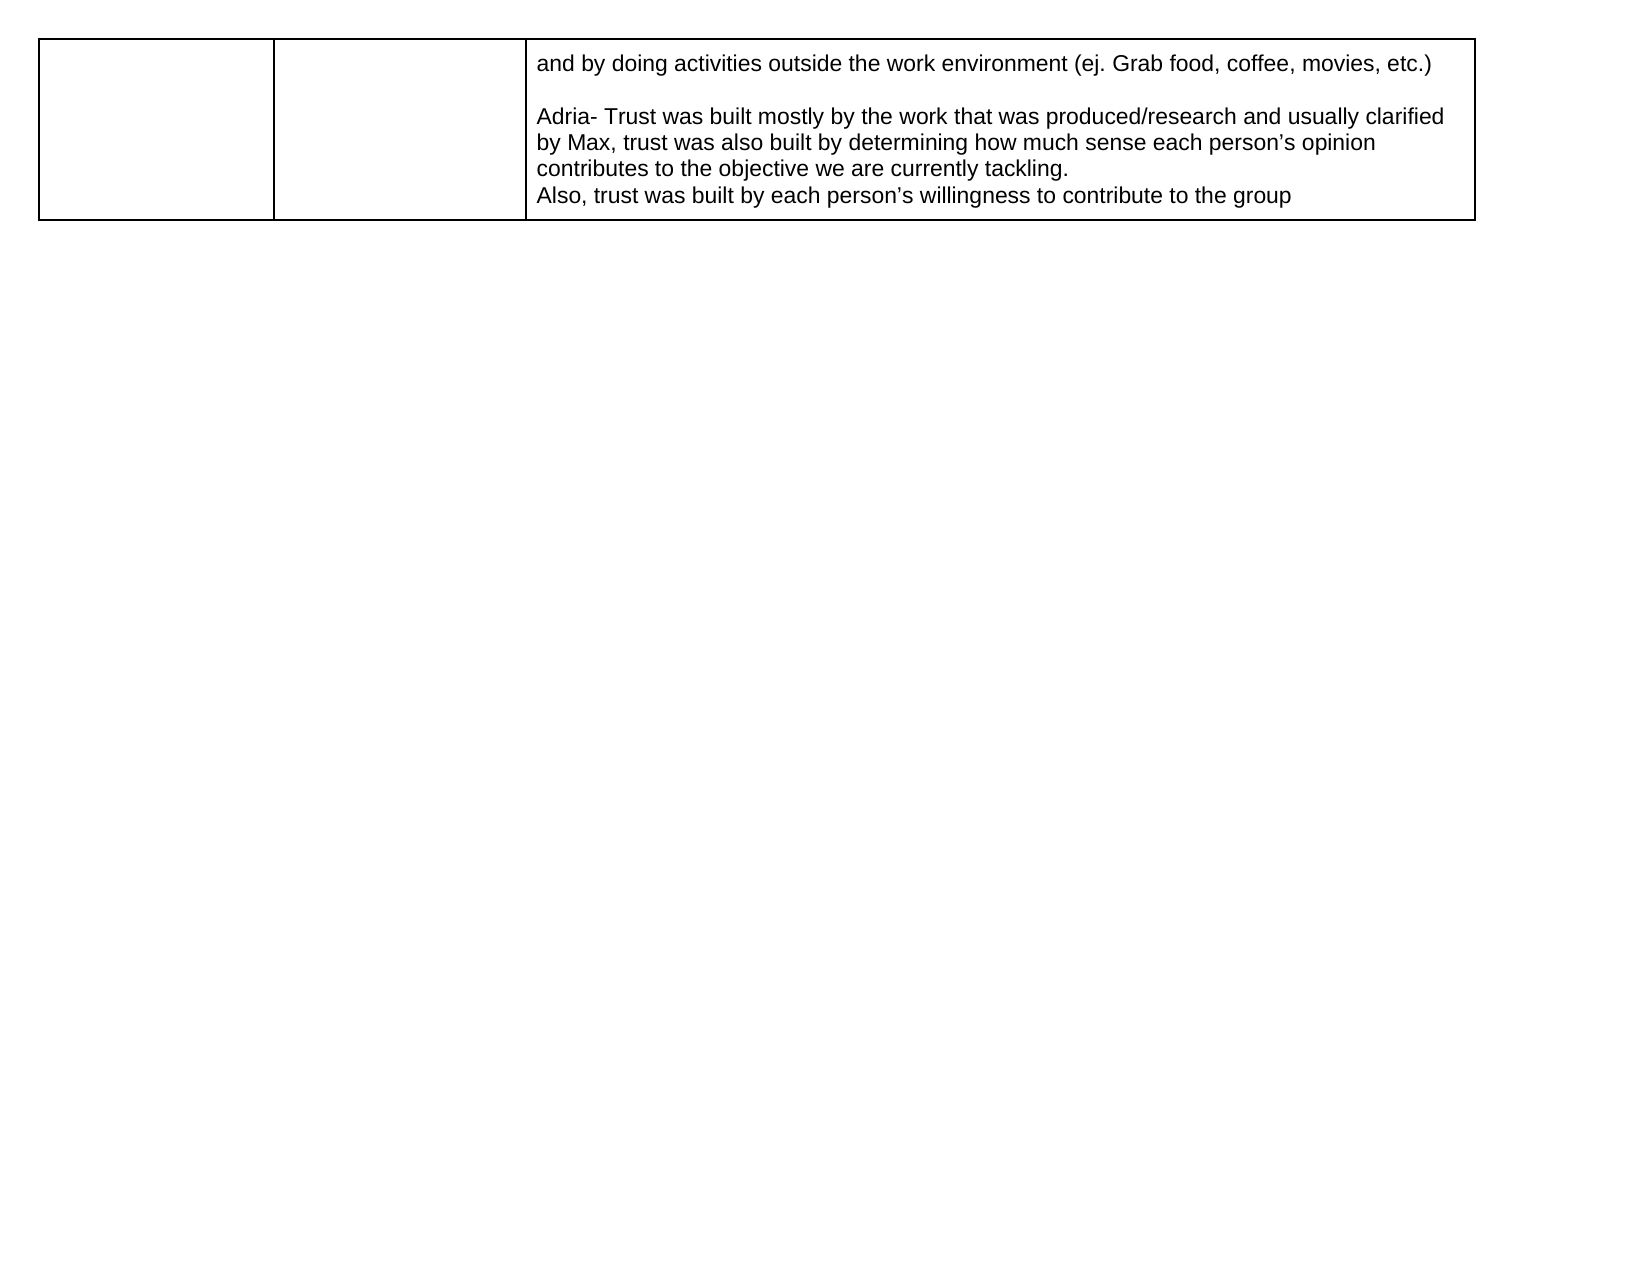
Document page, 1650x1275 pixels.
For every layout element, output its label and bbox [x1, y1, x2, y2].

table_cell [275, 40, 525, 218]
table_cell [40, 40, 273, 218]
table_cell [527, 40, 1474, 218]
